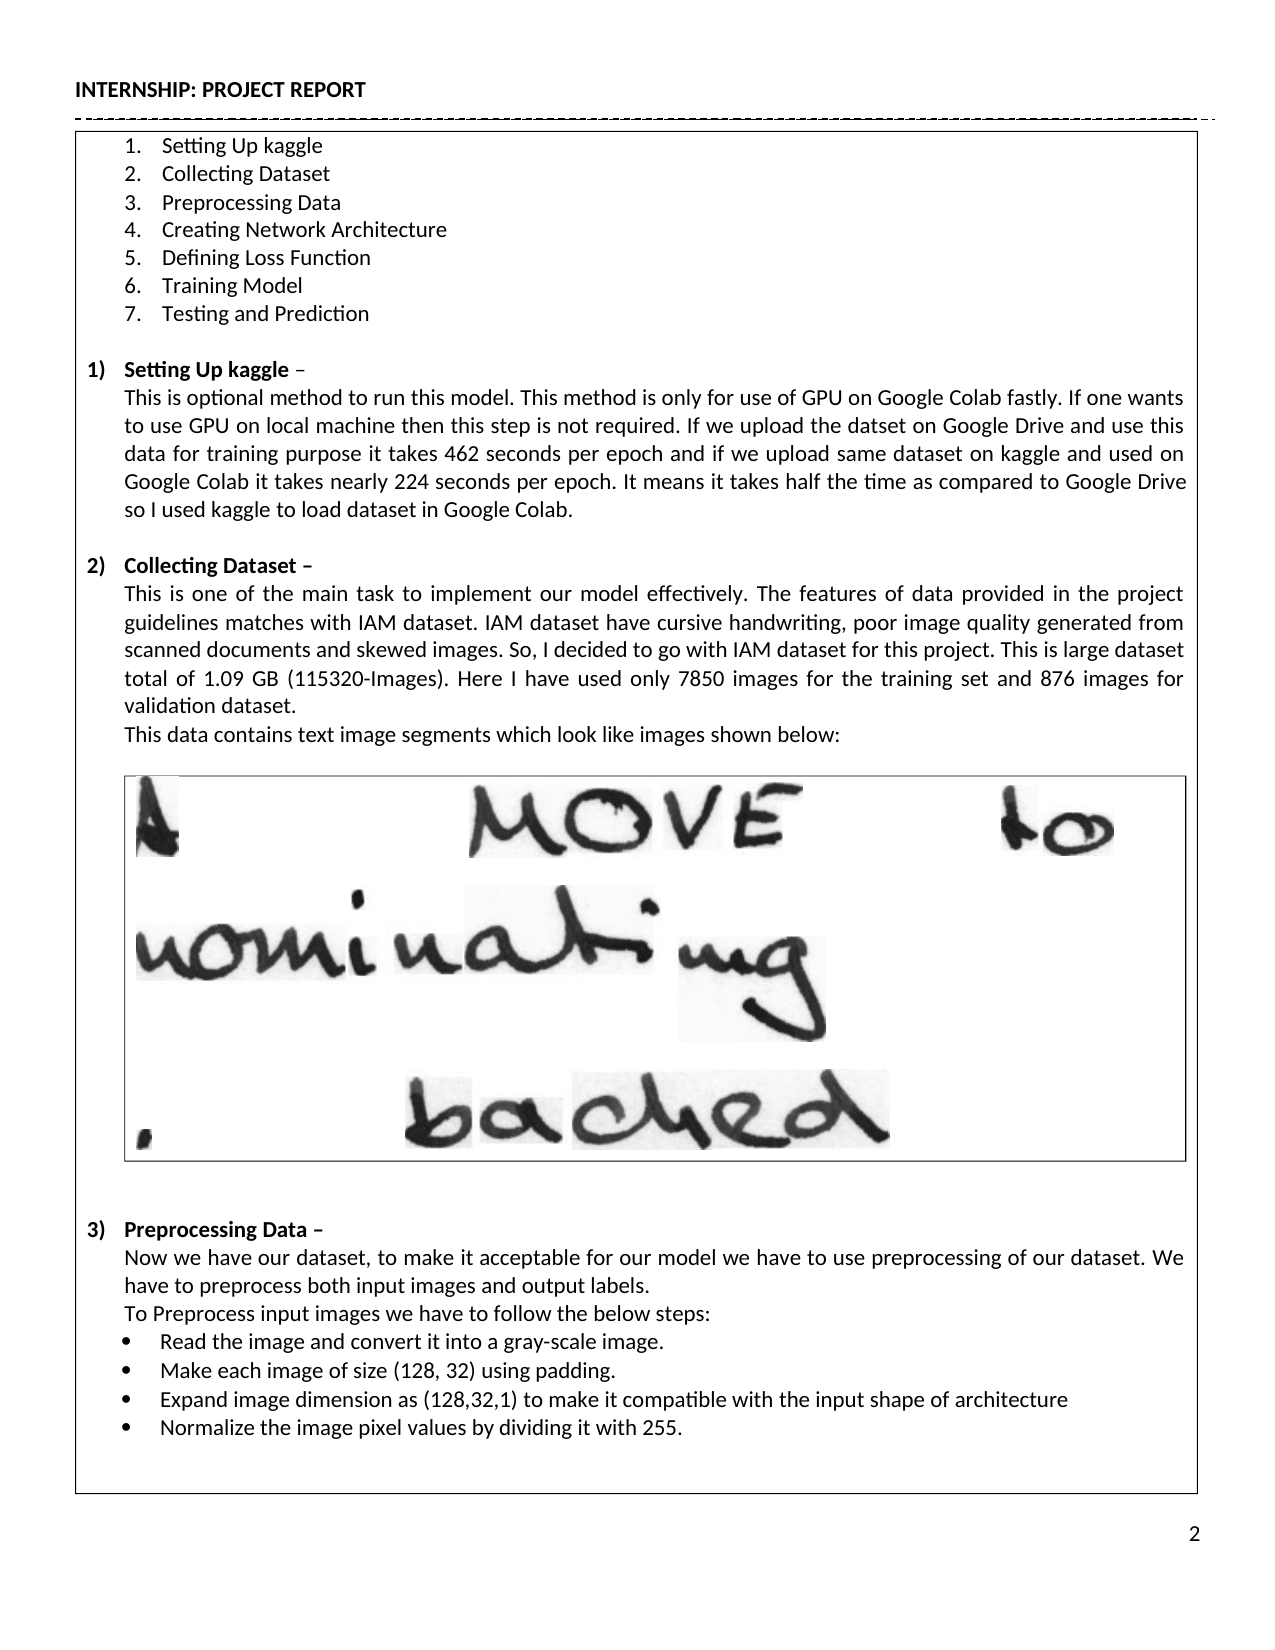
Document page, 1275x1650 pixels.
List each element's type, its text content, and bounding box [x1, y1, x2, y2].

list Testing and Prediction [124, 299, 1210, 327]
picture [136, 1129, 152, 1150]
list Expand image dimension as (128,32,1) to make it compatible with the input shape of architecture [122, 1384, 1210, 1413]
subtitle Collecting Dataset – [87, 552, 1210, 579]
list Make each image of size (128, 32) using padding. [122, 1355, 1210, 1384]
subtitle Setting Up kaggle – [87, 355, 1210, 383]
list Training Model [124, 271, 1210, 299]
text This is optional method to run this model. This method is only for use of GPU on Google Colab fastly. If one wants to use GPU on local machine then this step is not required. If we upload the datset on Google Drive and use this data for training purpose it takes 462 seconds per epoch and if we upload same dataset on kaggle and used on Google Colab it takes nearly 224 seconds per epoch. It means it takes half the time as compared to Google Drive so I used kaggle to load dataset in Google Colab. [124, 383, 1186, 523]
picture [405, 1069, 890, 1150]
list Setting Up kaggle [124, 131, 1210, 159]
picture [469, 782, 803, 858]
text Now we have our dataset, to make it acceptable for our model we have to use preprocessing of our dataset. We have to preprocess both input images and output labels. [124, 1243, 1210, 1299]
list Normalize the image pixel values by dividing it with 255. [122, 1413, 1210, 1441]
list Defining Loss Function [124, 244, 1210, 271]
text To Preprocess input images we have to follow the below steps: [124, 1299, 1210, 1327]
text This data contains text image segments which look like images shown below: [124, 720, 1210, 748]
picture [136, 885, 826, 1042]
text This is one of the main task to implement our model effectively. The features of data provided in the project guidelines matches with IAM dataset. IAM dataset have cursive handwriting, poor image quality generated from scanned documents and skewed images. So, I decided to go with IAM dataset for this project. This is large dataset total of 1.09 GB (115320-Images). Here I have used only 7850 images for the training set and 876 images for validation dataset. [124, 579, 1187, 720]
list Creating Network Architecture [124, 216, 1210, 244]
picture [136, 776, 179, 857]
list Read the image and convert it into a gray-scale image. [122, 1327, 1210, 1355]
picture [1001, 785, 1114, 856]
list Preprocessing Data [124, 188, 1210, 216]
subtitle Preprocessing Data – [87, 1215, 1210, 1243]
list Collecting Dataset [124, 159, 1210, 188]
